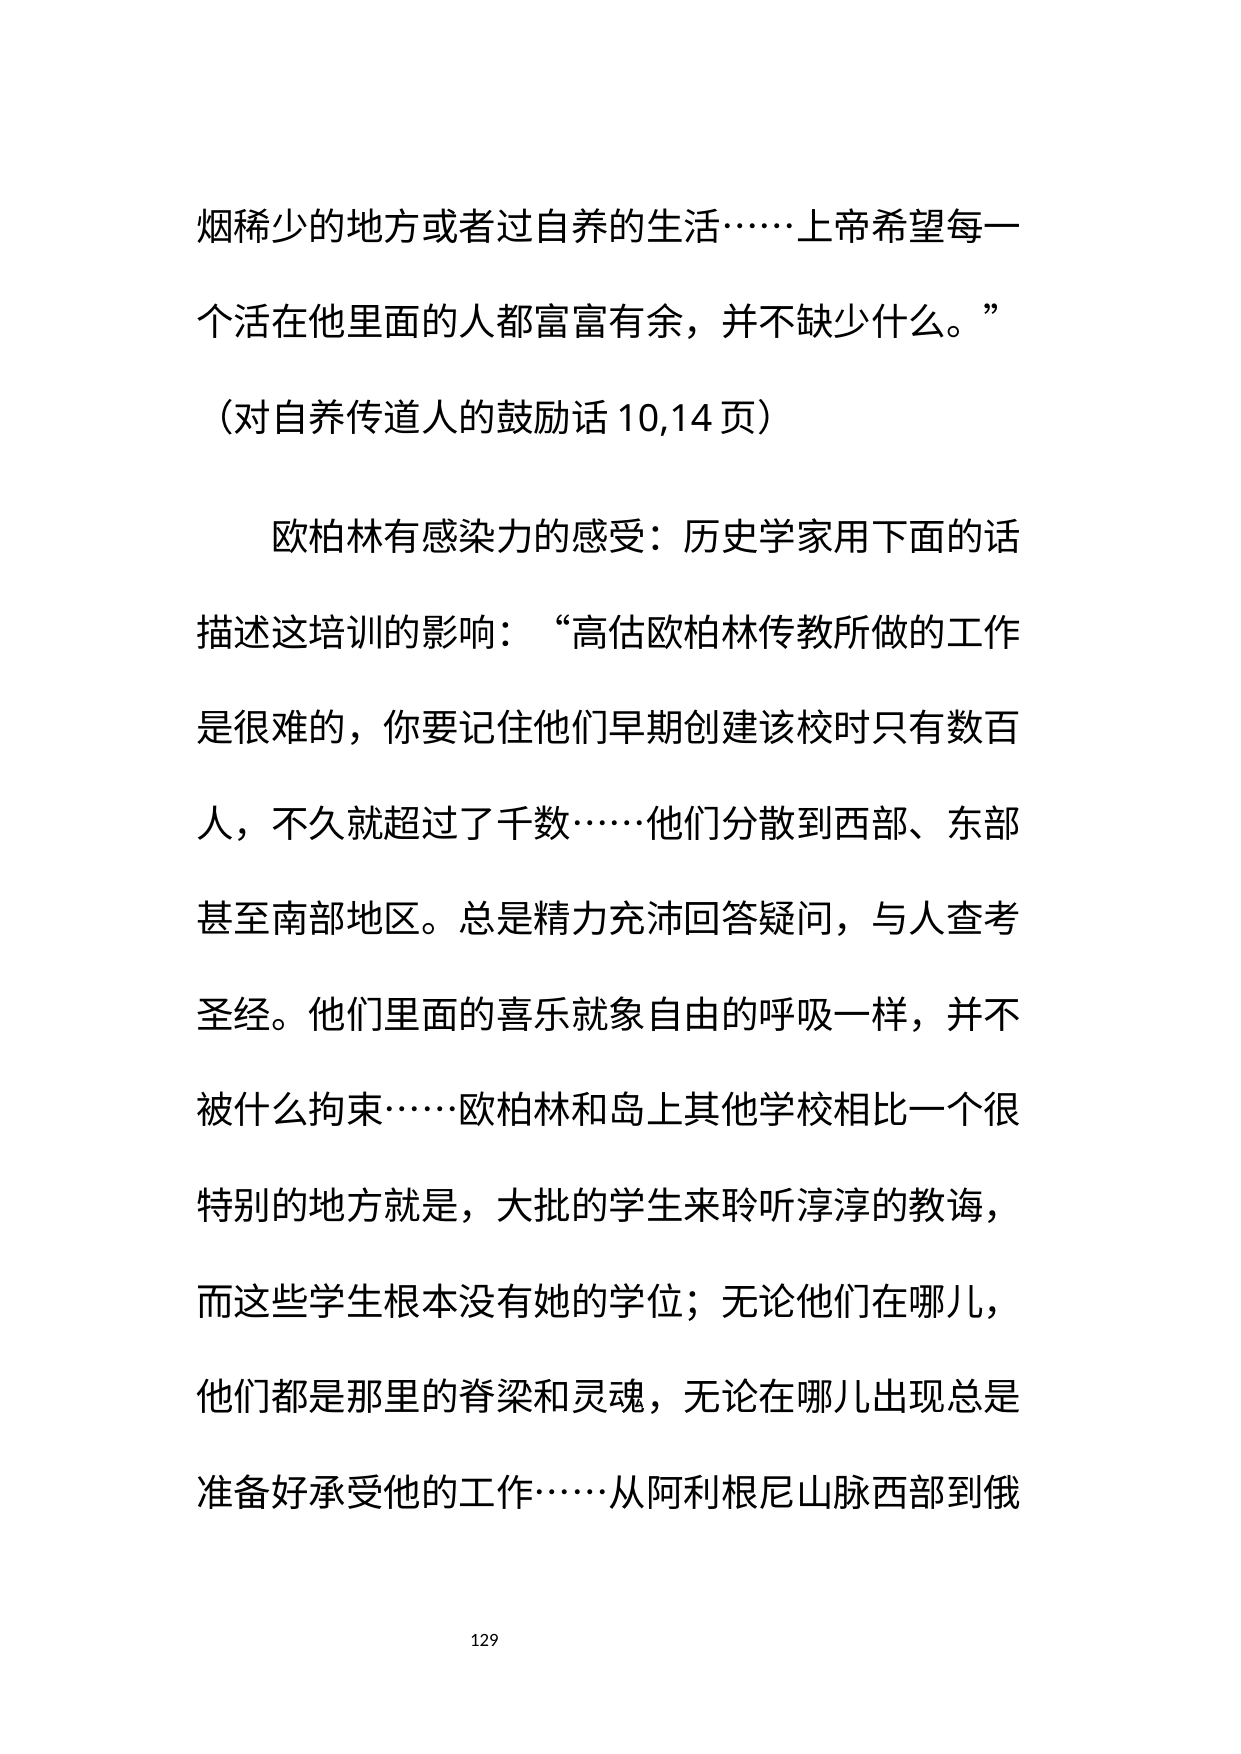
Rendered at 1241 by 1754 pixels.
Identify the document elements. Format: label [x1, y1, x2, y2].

table_header [196, 162, 1044, 1522]
